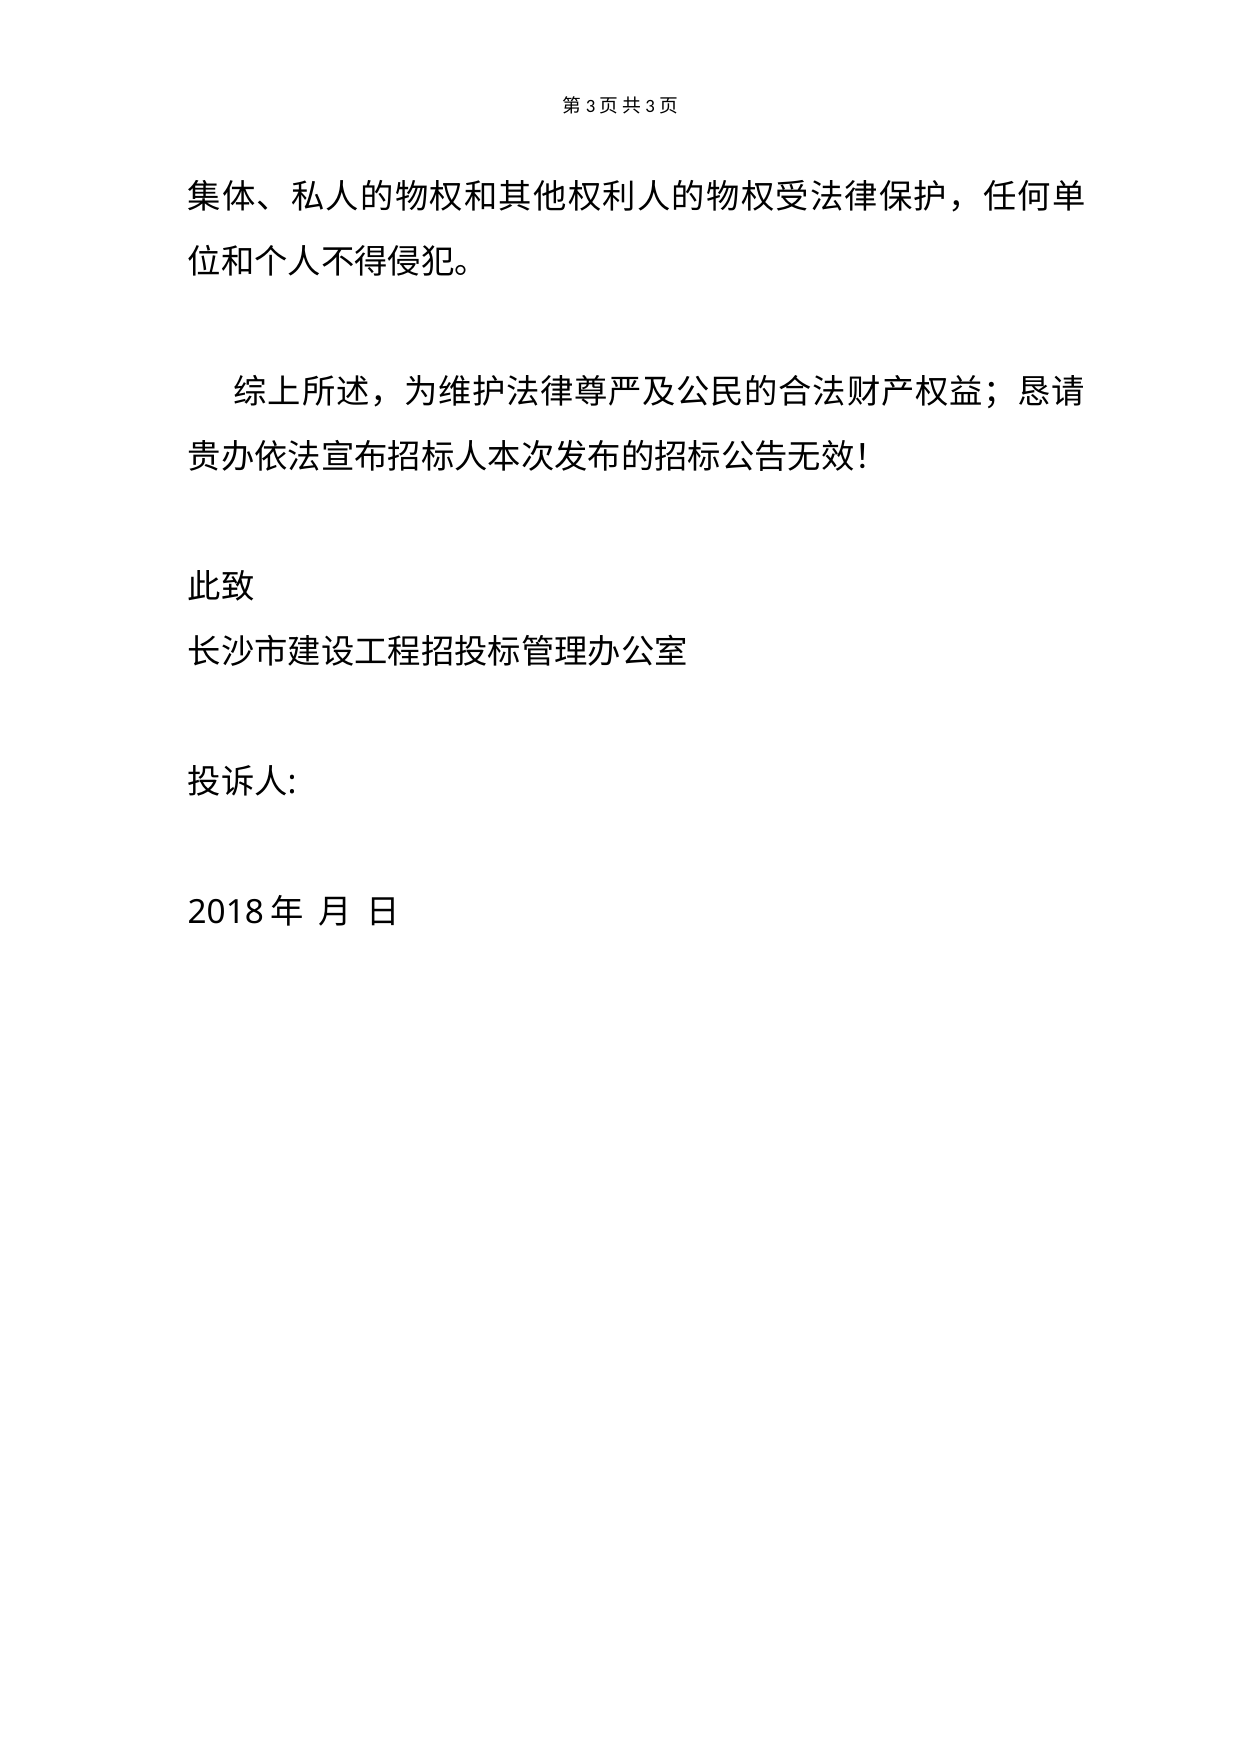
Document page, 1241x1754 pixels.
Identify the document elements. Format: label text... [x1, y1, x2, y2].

text 长沙市建设工程招投标管理办公室 [187, 617, 1085, 682]
text 综上所述，为维护法律尊严及公民的合法财产权益；恳请贵办依法宣布招标人本次发布的招标公告无效！ [187, 357, 1085, 487]
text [187, 162, 1085, 292]
text 投诉人: [187, 747, 1085, 812]
text 2018年 月 日 [187, 877, 1085, 942]
text 此致 [187, 552, 1085, 617]
